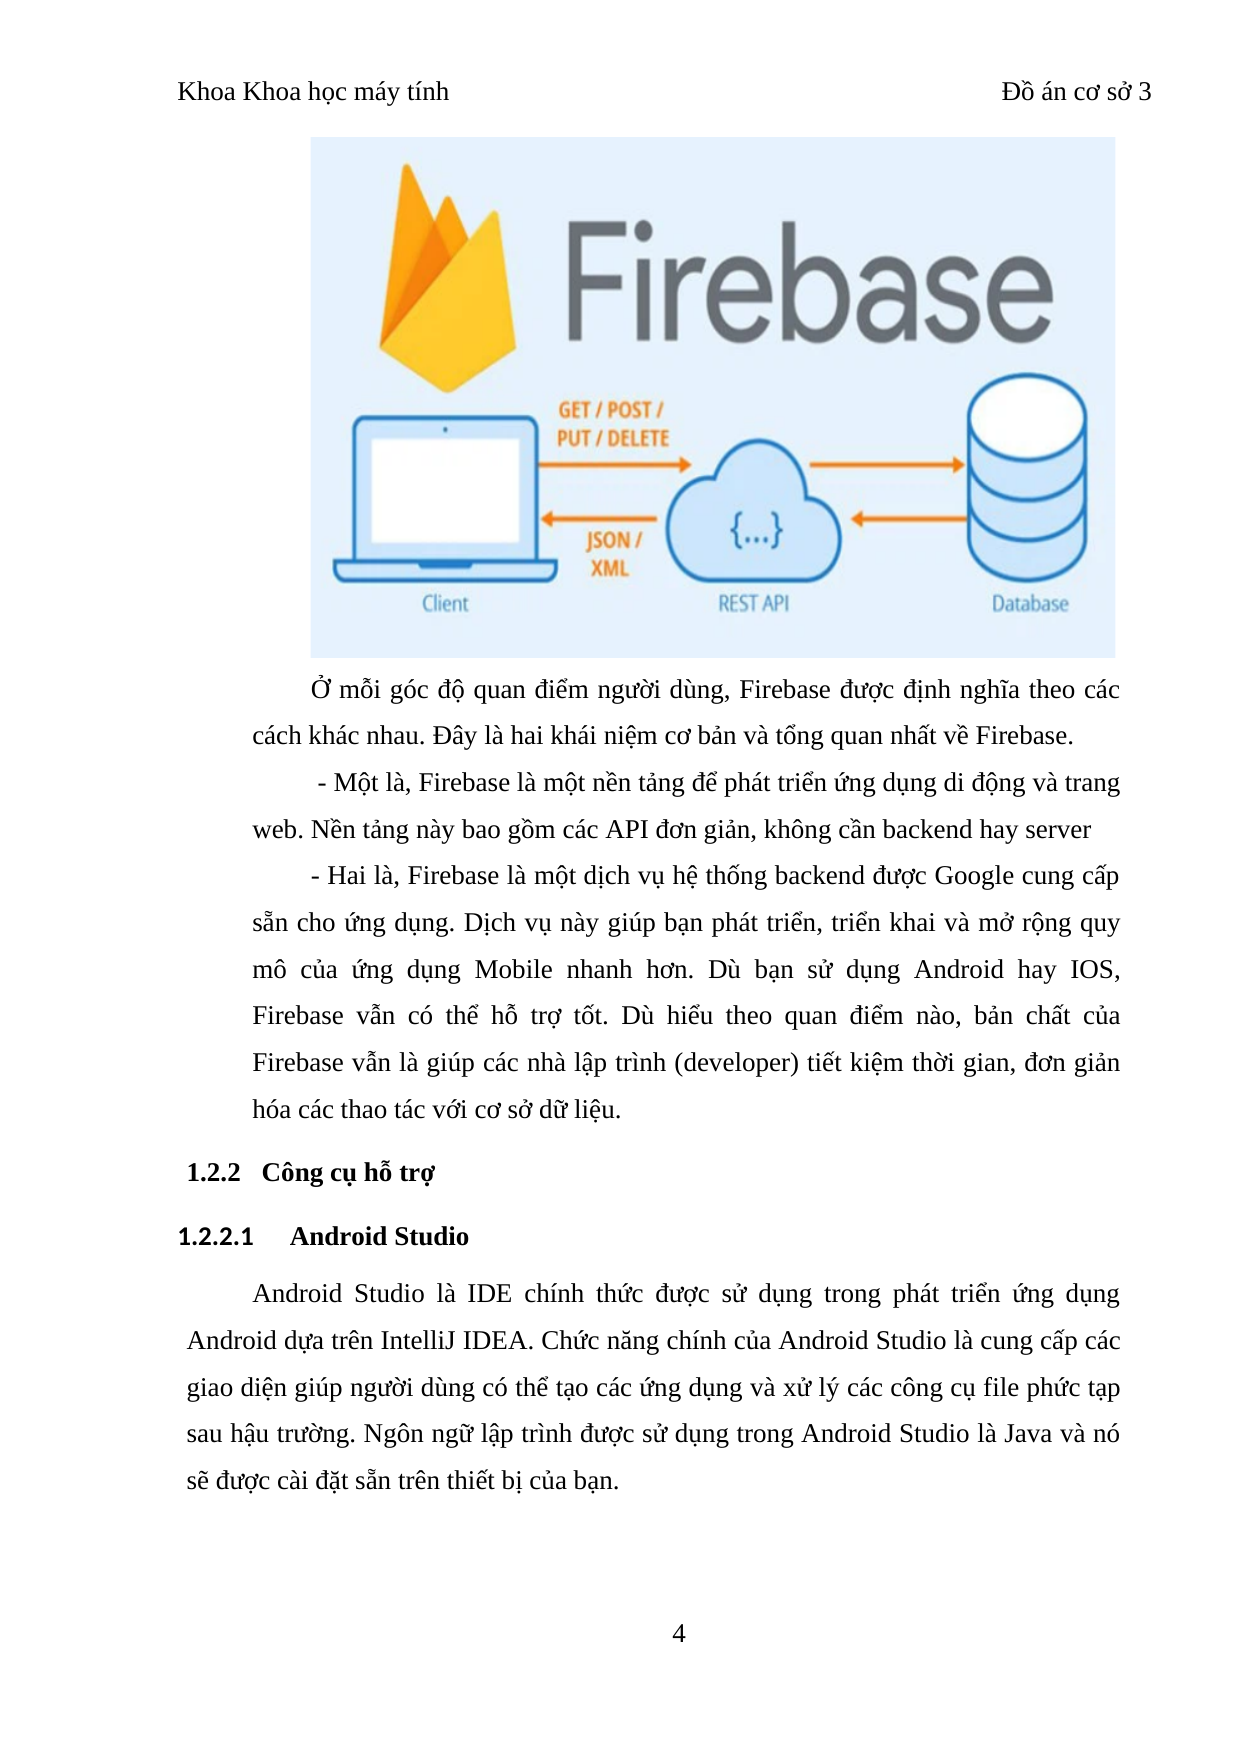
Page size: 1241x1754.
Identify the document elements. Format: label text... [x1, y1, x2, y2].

text Ở mỗi góc độ quan điểm người dùng, Firebase được định nghĩa theo các cách khác nhau. Đây là hai khái niệm cơ bản và tổng quan nhất về Firebase. [252, 673, 1122, 751]
subtitle Android Studio [177, 1219, 1122, 1252]
picture [310, 137, 1116, 658]
text Android Studio là IDE chính thức được sử dụng trong phát triển ứng dụng Android dựa trên IntelliJ IDEA. Chức năng chính của Android Studio là cung cấp các giao diện giúp người dùng có thể tạo các ứng dụng và xử lý các công cụ file phức tạp sau hậu trường. Ngôn ngữ lập trình được sử dụng trong Android Studio là Java và nó sẽ được cài đặt sẵn trên thiết bị của bạn. [186, 1277, 1122, 1495]
subtitle Công cụ hỗ trợ [186, 1156, 1122, 1187]
text - Một là, Firebase là một nền tảng để phát triển ứng dụng di động và trang web. Nền tảng này bao gồm các API đơn giản, không cần backend hay server [252, 766, 1122, 844]
text - Hai là, Firebase là một dịch vụ hệ thống backend được Google cung cấp sẵn cho ứng dụng. Dịch vụ này giúp bạn phát triển, triển khai và mở rộng quy mô của ứng dụng Mobile nhanh hơn. Dù bạn sử dụng Android hay IOS, Firebase vẫn có thể hỗ trợ tốt. Dù hiểu theo quan điểm nào, bản chất của Firebase vẫn là giúp các nhà lập trình (developer) tiết kiệm thời gian, đơn giản hóa các thao tác với cơ sở dữ liệu. [252, 859, 1122, 1124]
